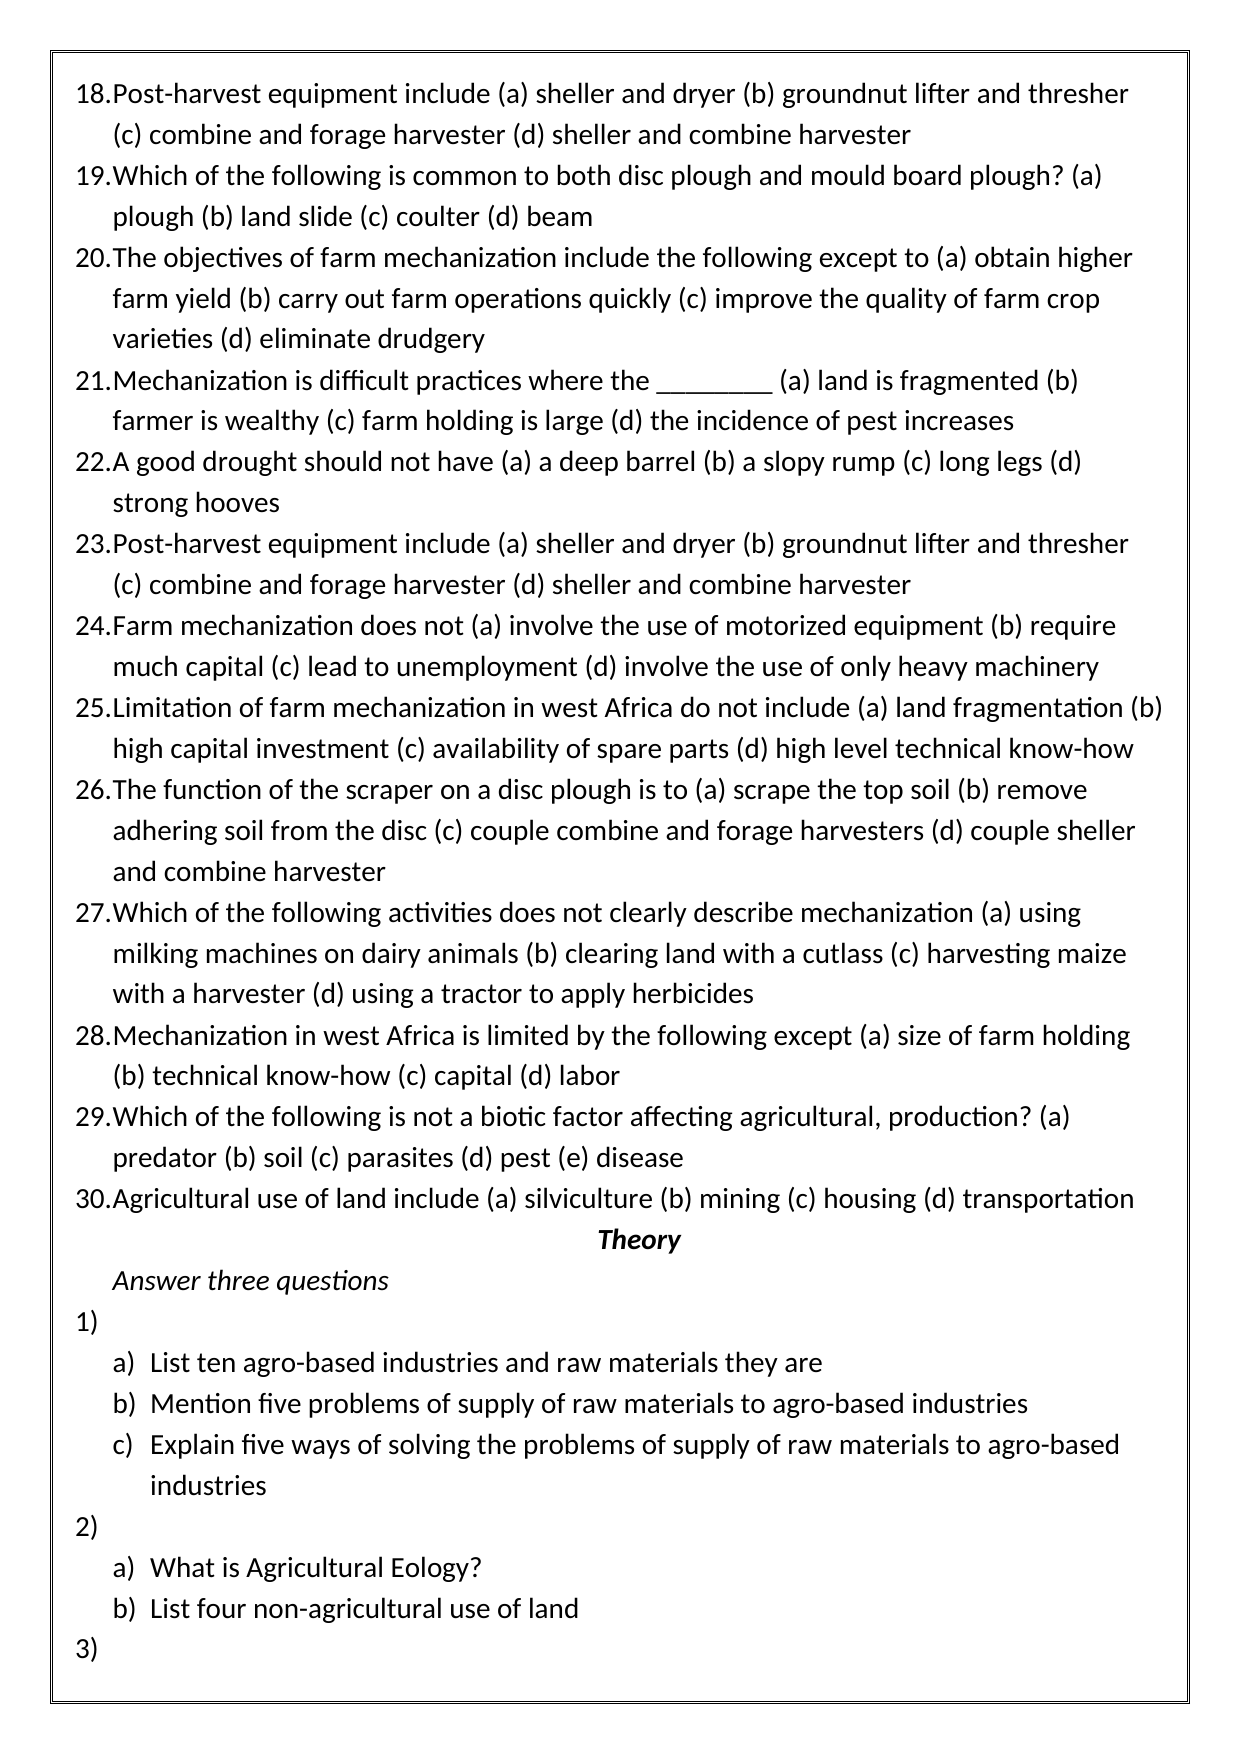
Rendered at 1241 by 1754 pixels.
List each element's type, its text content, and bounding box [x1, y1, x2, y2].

list Post-harvest equipment include (a) sheller and dryer (b) groundnut lifter and thresher (c) combine and forage harvester (d) sheller and combine harvester [75, 75, 1165, 152]
list Farm mechanization does not (a) involve the use of motorized equipment (b) require much capital (c) lead to unemployment (d) involve the use of only heavy machinery [75, 607, 1165, 684]
list A good drought should not have (a) a deep barrel (b) a slopy rump (c) long legs (d) strong hooves [75, 443, 1165, 520]
list Explain five ways of solving the problems of supply of raw materials to agro-based industries [112, 1426, 1165, 1502]
list Post-harvest equipment include (a) sheller and dryer (b) groundnut lifter and thresher (c) combine and forage harvester (d) sheller and combine harvester [75, 525, 1165, 602]
list List ten agro-based industries and raw materials they are [112, 1344, 1165, 1380]
list Mention five problems of supply of raw materials to agro-based industries [112, 1385, 1165, 1421]
list Limitation of farm mechanization in west Africa do not include (a) land fragmentation (b) high capital investment (c) availability of spare parts (d) high level technical know-how [75, 689, 1165, 766]
list Theory [112, 1221, 1165, 1257]
list What is Agricultural Eology? [112, 1549, 1165, 1584]
list Which of the following is not a biotic factor affecting agricultural, production? (a) predator (b) soil (c) parasites (d) pest (e) disease [75, 1098, 1165, 1175]
list Which of the following activities does not clearly describe mechanization (a) using milking machines on dairy animals (b) clearing land with a cutlass (c) harvesting maize with a harvester (d) using a tractor to apply herbicides [75, 894, 1165, 1011]
list Mechanization is difficult practices where the ________ (a) land is fragmented (b) farmer is wealthy (c) farm holding is large (d) the incidence of pest increases [75, 362, 1165, 438]
list Mechanization in west Africa is limited by the following except (a) size of farm holding (b) technical know-how (c) capital (d) labor [75, 1017, 1165, 1093]
list Agricultural use of land include (a) silviculture (b) mining (c) housing (d) transportation [75, 1180, 1165, 1216]
list Answer three questions [112, 1262, 1165, 1298]
list List four non-agricultural use of land [112, 1590, 1165, 1625]
list Which of the following is common to both disc plough and mould board plough? (a) plough (b) land slide (c) coulter (d) beam [75, 157, 1165, 233]
list The function of the scraper on a disc plough is to (a) scrape the top soil (b) remove adhering soil from the disc (c) couple combine and forage harvesters (d) couple sheller and combine harvester [75, 771, 1165, 888]
